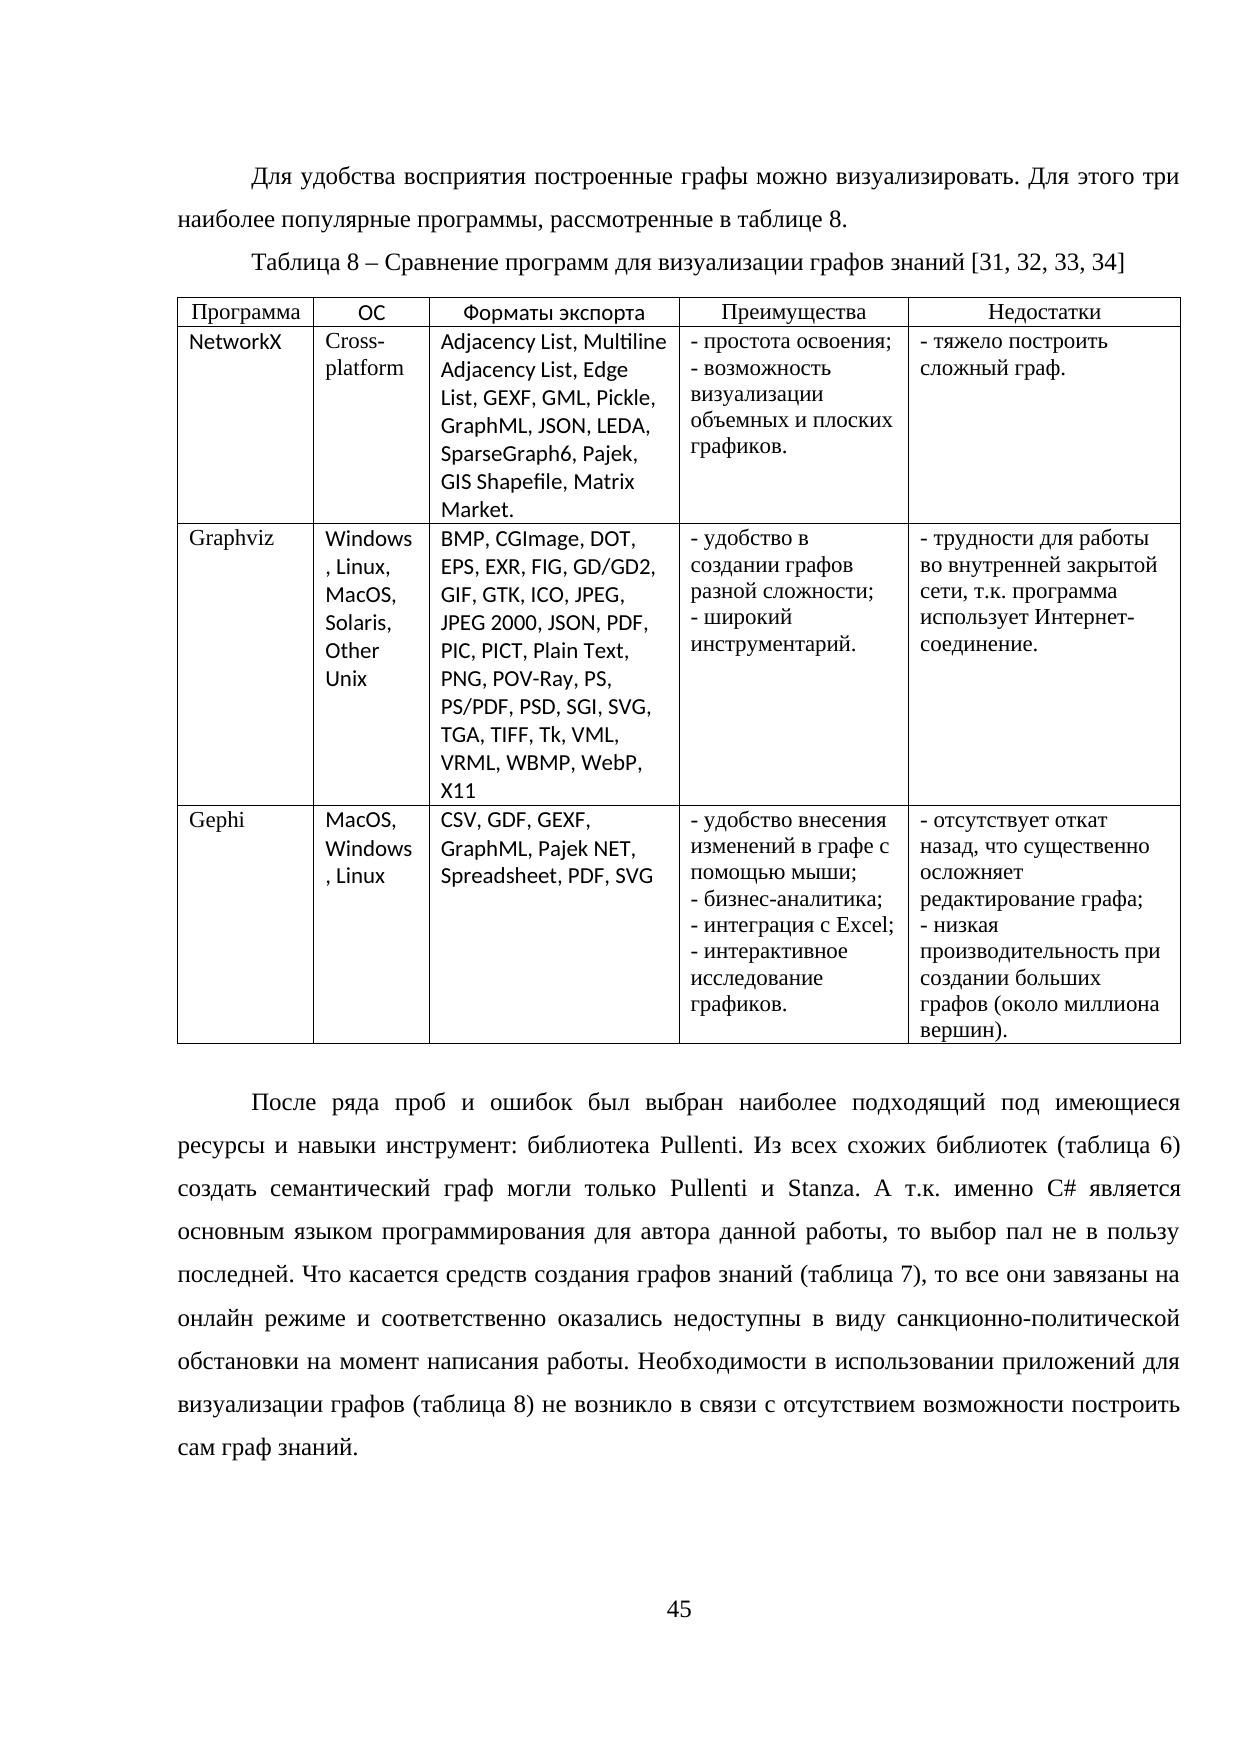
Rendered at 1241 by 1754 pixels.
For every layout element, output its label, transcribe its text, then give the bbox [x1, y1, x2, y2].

text После ряда проб и ошибок был выбран наиболее подходящий под имеющиеся ресурсы и навыки инструмент: библиотека Pullenti. Из всех схожих библиотек (таблица 6) создать семантический граф могли только Pullenti и Stanza. А т.к. именно C# является основным языком программирования для автора данной работы, то выбор пал не в пользу последней. Что касается средств создания графов знаний (таблица 7), то все они завязаны на онлайн режиме и соответственно оказались недоступны в виду санкционно-политической обстановки на момент написания работы. Необходимости в использовании приложений для визуализации графов (таблица 8) не возникло в связи с отсутствием возможности построить сам граф знаний. [177, 1087, 1181, 1461]
text Сравнение программ для визуализации графов знаний [31, 32, 33, 34] [177, 247, 1181, 276]
table_cell MacOS, Windows, Linux [314, 806, 429, 1043]
table_cell Adjacency List, Multiline Adjacency List, Edge List, GEXF, GML, Pickle, GraphML, JSON, LEDA, SparseGraph6, Pajek, GIS Shapefile, Matrix Market. [430, 327, 679, 523]
table_cell BMP, CGImage, DOT, EPS, EXR, FIG, GD/GD2, GIF, GTK, ICO, JPEG, JPEG 2000, JSON, PDF, PIC, PICT, Plain Text, PNG, POV-Ray, PS, PS/PDF, PSD, SGI, SVG, TGA, TIFF, Tk, VML, VRML, WBMP, WebP, X11 [430, 524, 679, 804]
table_cell NetworkX [178, 327, 313, 523]
table_cell Windows, Linux, MacOS, Solaris, Other Unix [314, 524, 429, 804]
table_header Недостатки [909, 298, 1180, 326]
table_cell Graphviz [178, 524, 313, 804]
table_cell - простота освоения; - возможность визуализации объемных и плоских графиков. [680, 327, 908, 523]
table_cell - трудности для работы во внутренней закрытой сети, т.к. программа использует Интернет-соединение. [909, 524, 1180, 804]
table_cell Cross-platform [314, 327, 429, 523]
table_header Преимущества [680, 298, 908, 326]
text Для удобства восприятия построенные графы можно визуализировать. Для этого три наиболее популярные программы, рассмотренные в таблице 8. [177, 161, 1181, 233]
table_cell - отсутствует откат назад, что существенно осложняет редактирование графа; - низкая производительность при создании больших графов (около миллиона вершин). [909, 806, 1180, 1043]
table_header ОС [314, 298, 429, 326]
table_cell Gephi [178, 806, 313, 1043]
table_cell - удобство внесения изменений в графе с помощью мыши; - бизнес-аналитика; - интеграция с Excel; - интерактивное исследование графиков. [680, 806, 908, 1043]
table_header Форматы экспорта [430, 298, 679, 326]
table_cell CSV, GDF, GEXF, GraphML, Pajek NET, Spreadsheet, PDF, SVG [430, 806, 679, 1043]
table_header Программа [178, 298, 313, 326]
table_cell - удобство в создании графов разной сложности; - широкий инструментарий. [680, 524, 908, 804]
table_cell - тяжело построить сложный граф. [909, 327, 1180, 523]
